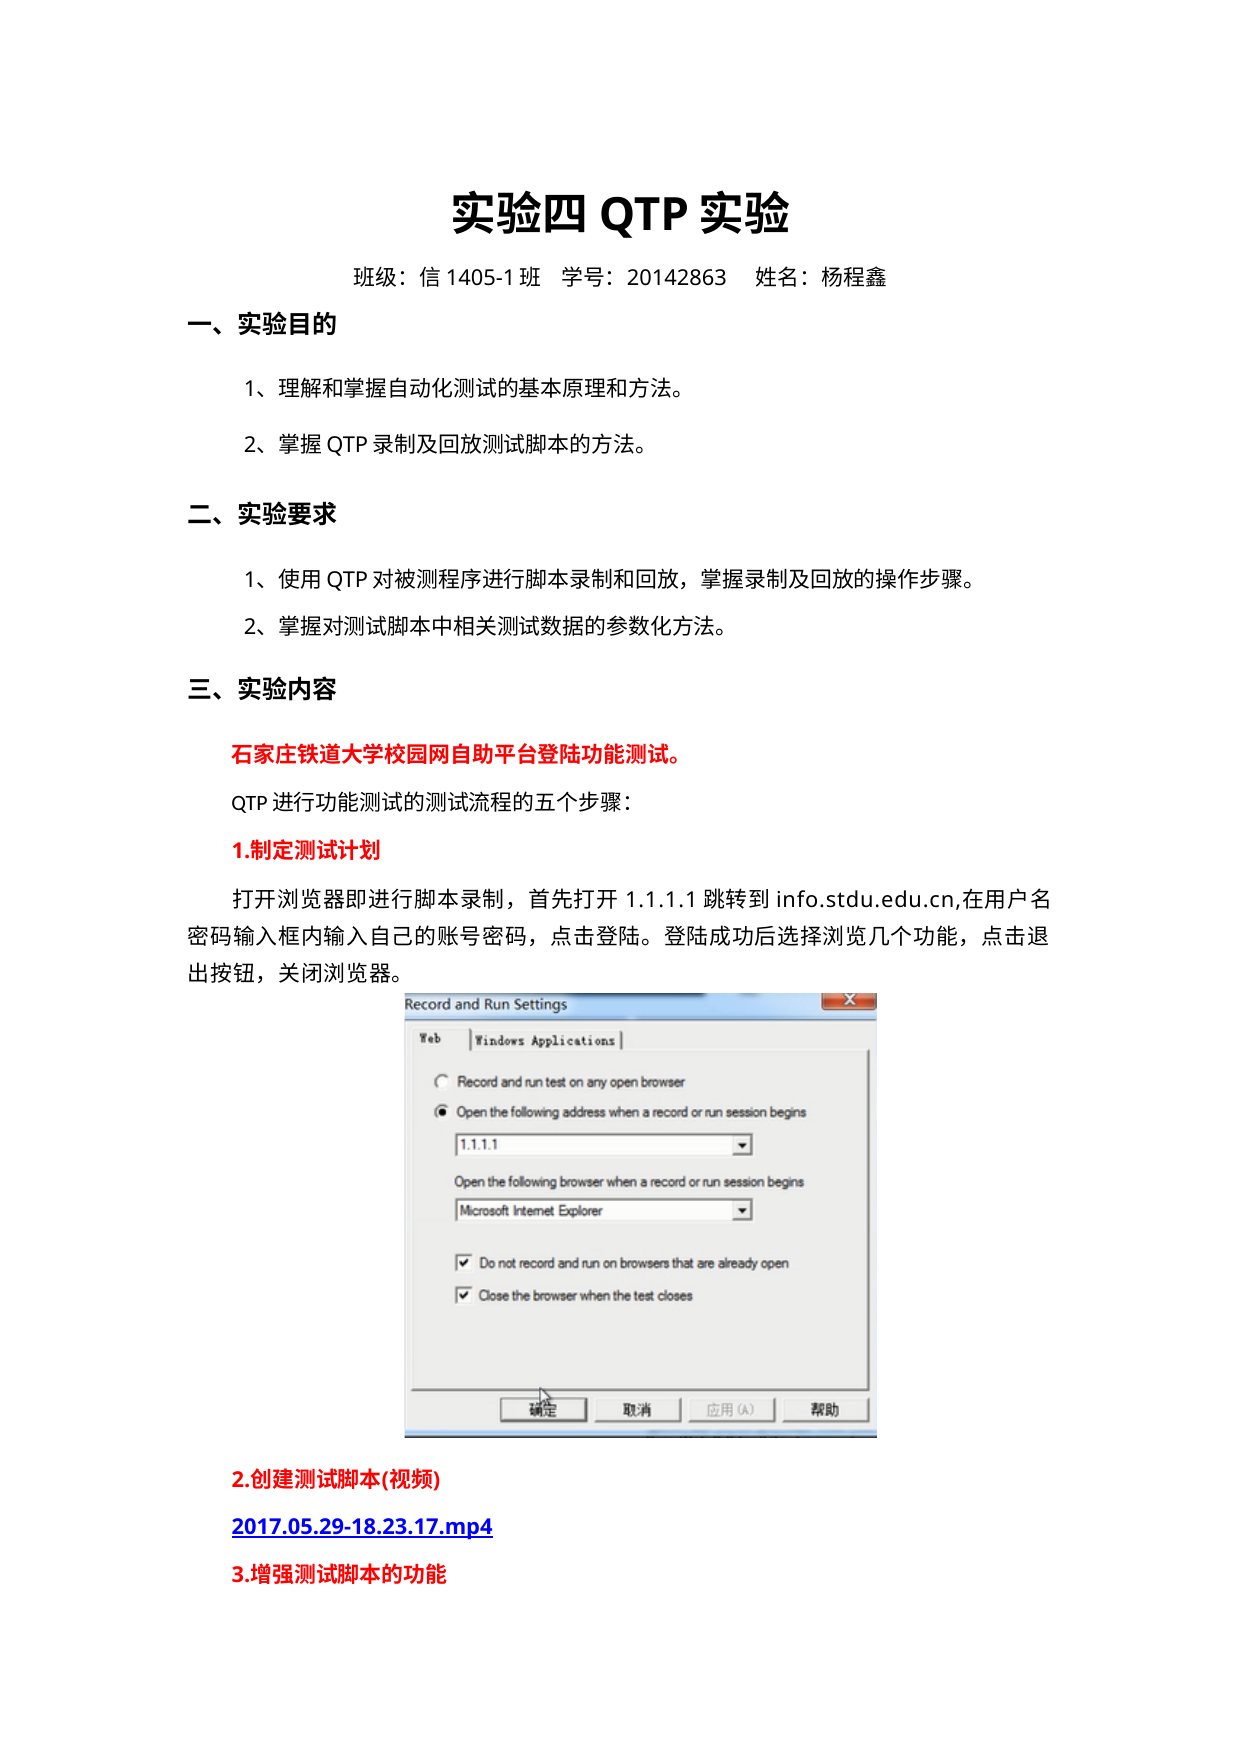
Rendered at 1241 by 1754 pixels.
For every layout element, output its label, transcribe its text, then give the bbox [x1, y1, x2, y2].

text 2、掌握QTP录制及回放测试脚本的方法。 [244, 419, 1053, 461]
text 1、理解和掌握自动化测试的基本原理和方法。 [244, 371, 1053, 403]
text 一、实验目的 [187, 304, 1053, 341]
text 实验四 QTP实验 [187, 162, 1053, 259]
text 3.增强测试脚本的功能 [187, 1557, 1053, 1590]
text 打开浏览器即进行脚本录制，首先打开1.1.1.1跳转到info.stdu.edu.cn,在用户名密码输入框内输入自己的账号密码，点击登陆。登陆成功后选择浏览几个功能，点击退出按钮，关闭浏览器。 [187, 881, 1053, 988]
text 石家庄铁道大学校园网自助平台登陆功能测试。 [187, 736, 1053, 769]
text 1、使用QTP对被测程序进行脚本录制和回放，掌握录制及回放的操作步骤。 [244, 562, 1053, 593]
text 三、实验内容 [187, 669, 1053, 706]
text 1.制定测试计划 [187, 833, 1053, 866]
text 二、实验要求 [187, 495, 1053, 531]
text 班级：信1405-1班 学号：20142863 姓名：杨程鑫 [187, 259, 1053, 292]
text 2017.05.29-18.23.17.mp4 [187, 1510, 1053, 1542]
text 2、掌握对测试脚本中相关测试数据的参数化方法。 [244, 609, 1053, 641]
text QTP进行功能测试的测试流程的五个步骤： [187, 785, 1053, 817]
picture [404, 993, 877, 1438]
text 2.创建测试脚本(视频) [187, 1461, 1053, 1494]
